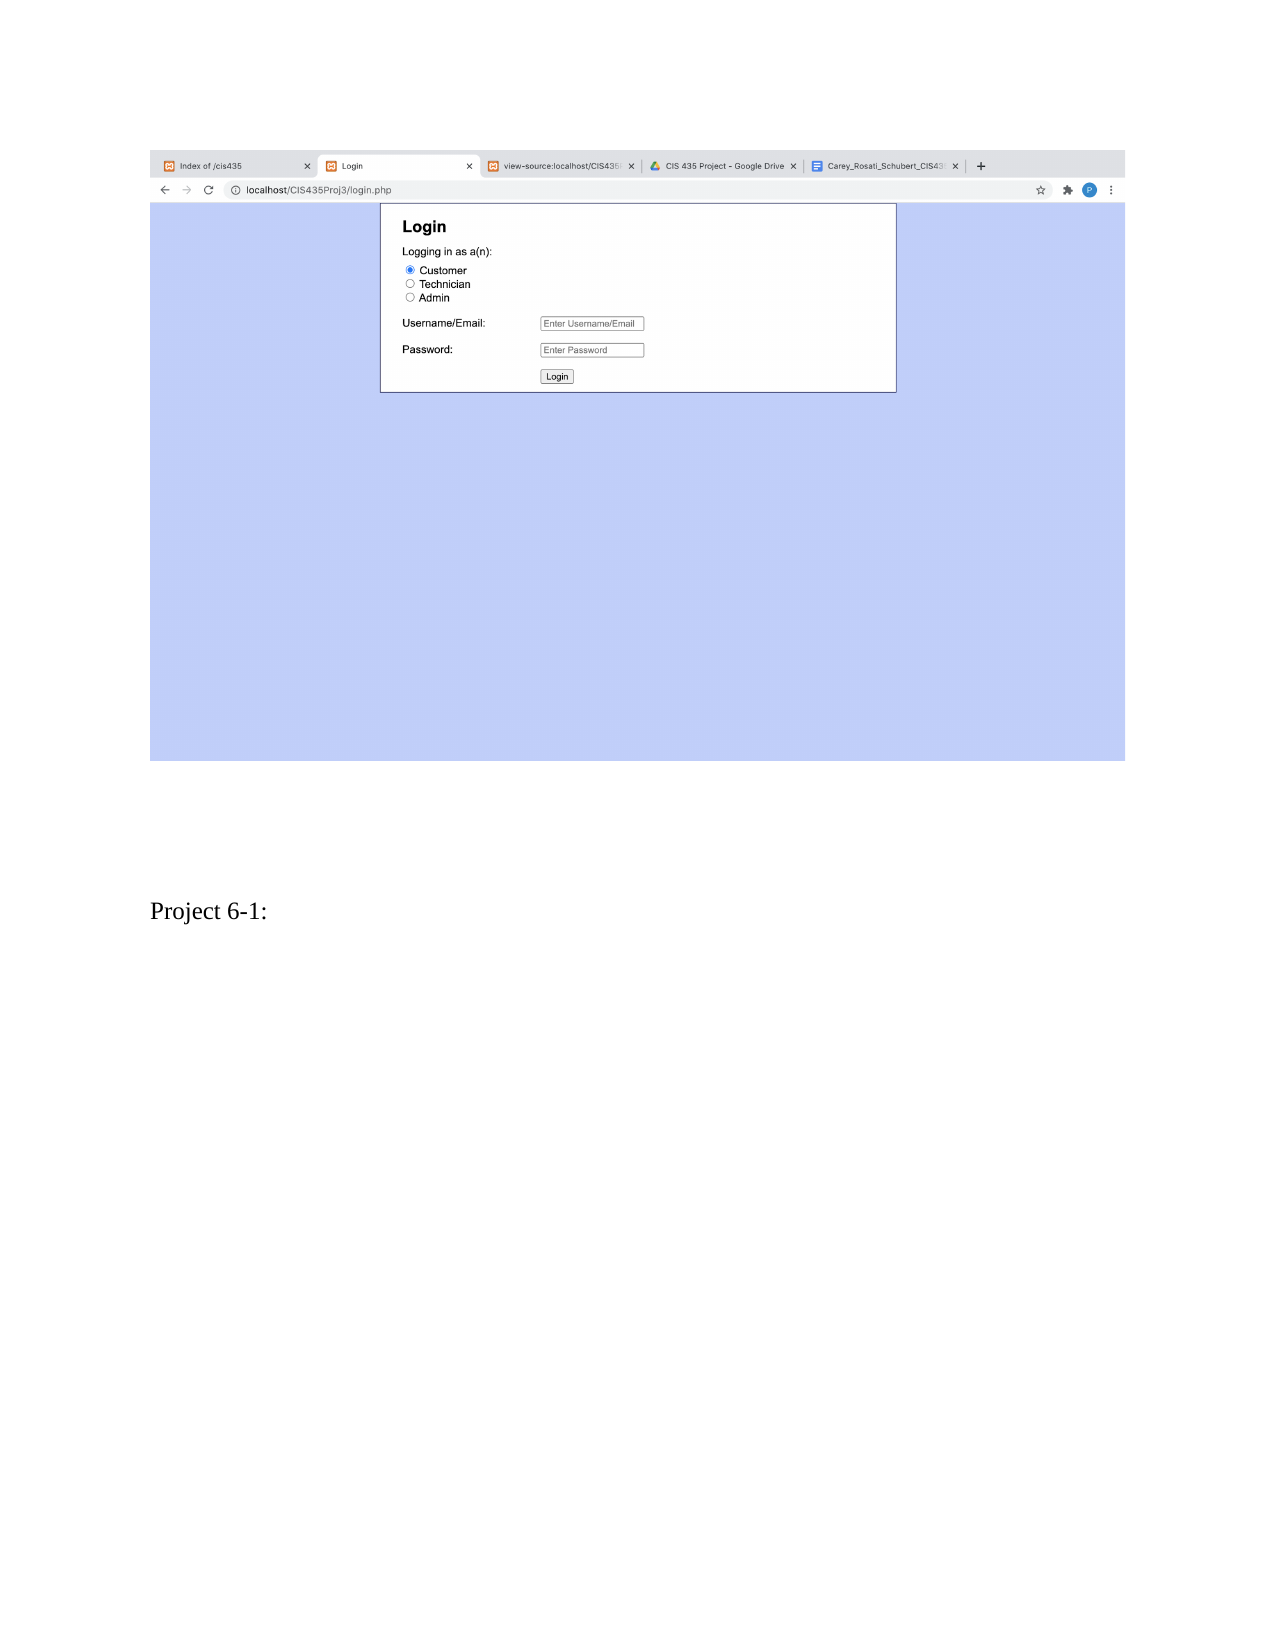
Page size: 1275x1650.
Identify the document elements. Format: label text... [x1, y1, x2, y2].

picture [150, 150, 1125, 761]
text Project 6-1: [150, 896, 1125, 925]
